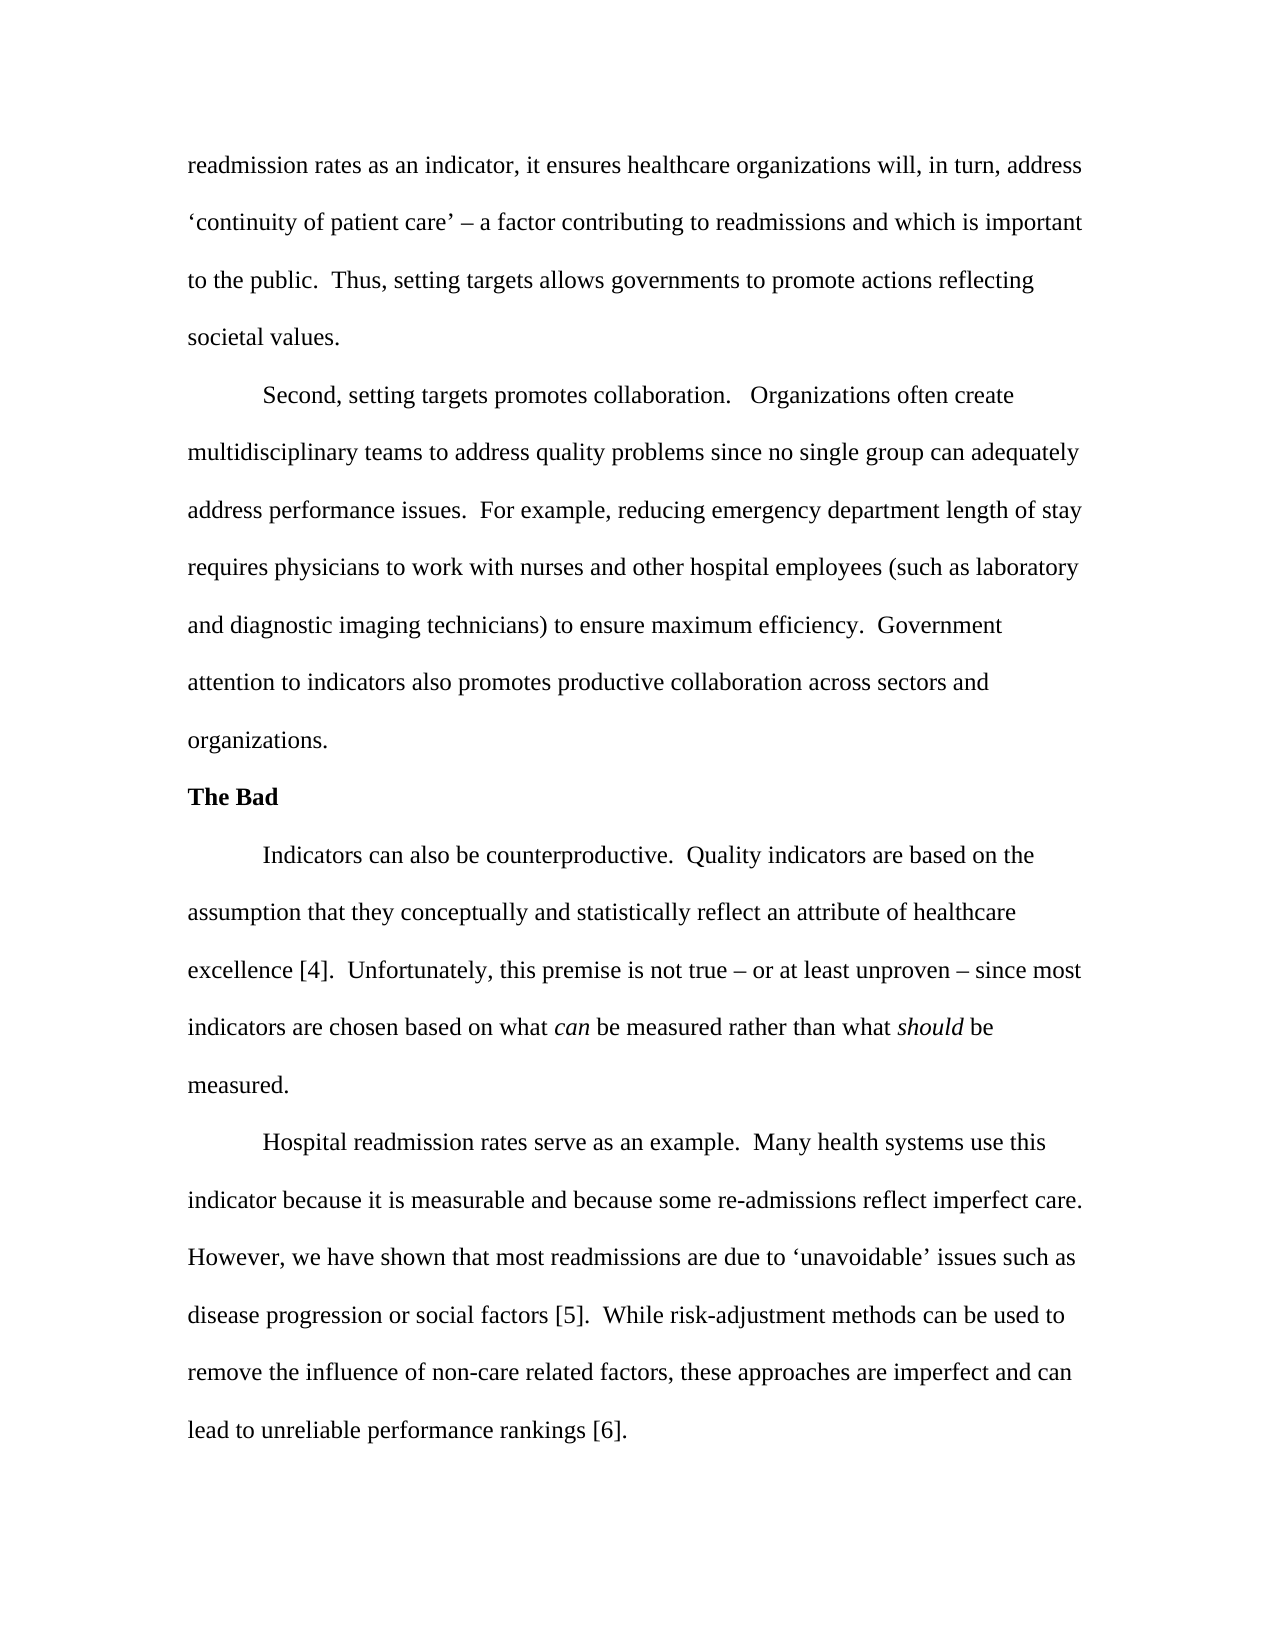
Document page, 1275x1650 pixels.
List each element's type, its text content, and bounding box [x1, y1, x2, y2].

text Second, setting targets promotes collaboration. Organizations often create multidisciplinary teams to address quality problems since no single group can adequately address performance issues. For example, reducing emergency department length of stay requires physicians to work with nurses and other hospital employees (such as laboratory and diagnostic imaging technicians) to ensure maximum efficiency. Government attention to indicators also promotes productive collaboration across sectors and organizations. [187, 380, 1087, 754]
text Indicators can also be counterproductive. Quality indicators are based on the assumption that they conceptually and statistically reflect an attribute of healthcare excellence [4]. Unfortunately, this premise is not true – or at least unproven – since most indicators are chosen based on what can be measured rather than what should be measured. [187, 840, 1087, 1099]
text The Bad [187, 782, 1087, 811]
text Hospital readmission rates serve as an example. Many health systems use this indicator because it is measurable and because some re-admissions reflect imperfect care. However, we have shown that most readmissions are due to ‘unavoidable’ issues such as disease progression or social factors [5]. While risk-adjustment methods can be used to remove the influence of non-care related factors, these approaches are imperfect and can lead to unreliable performance rankings [6]. [187, 1127, 1087, 1444]
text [187, 150, 1087, 351]
